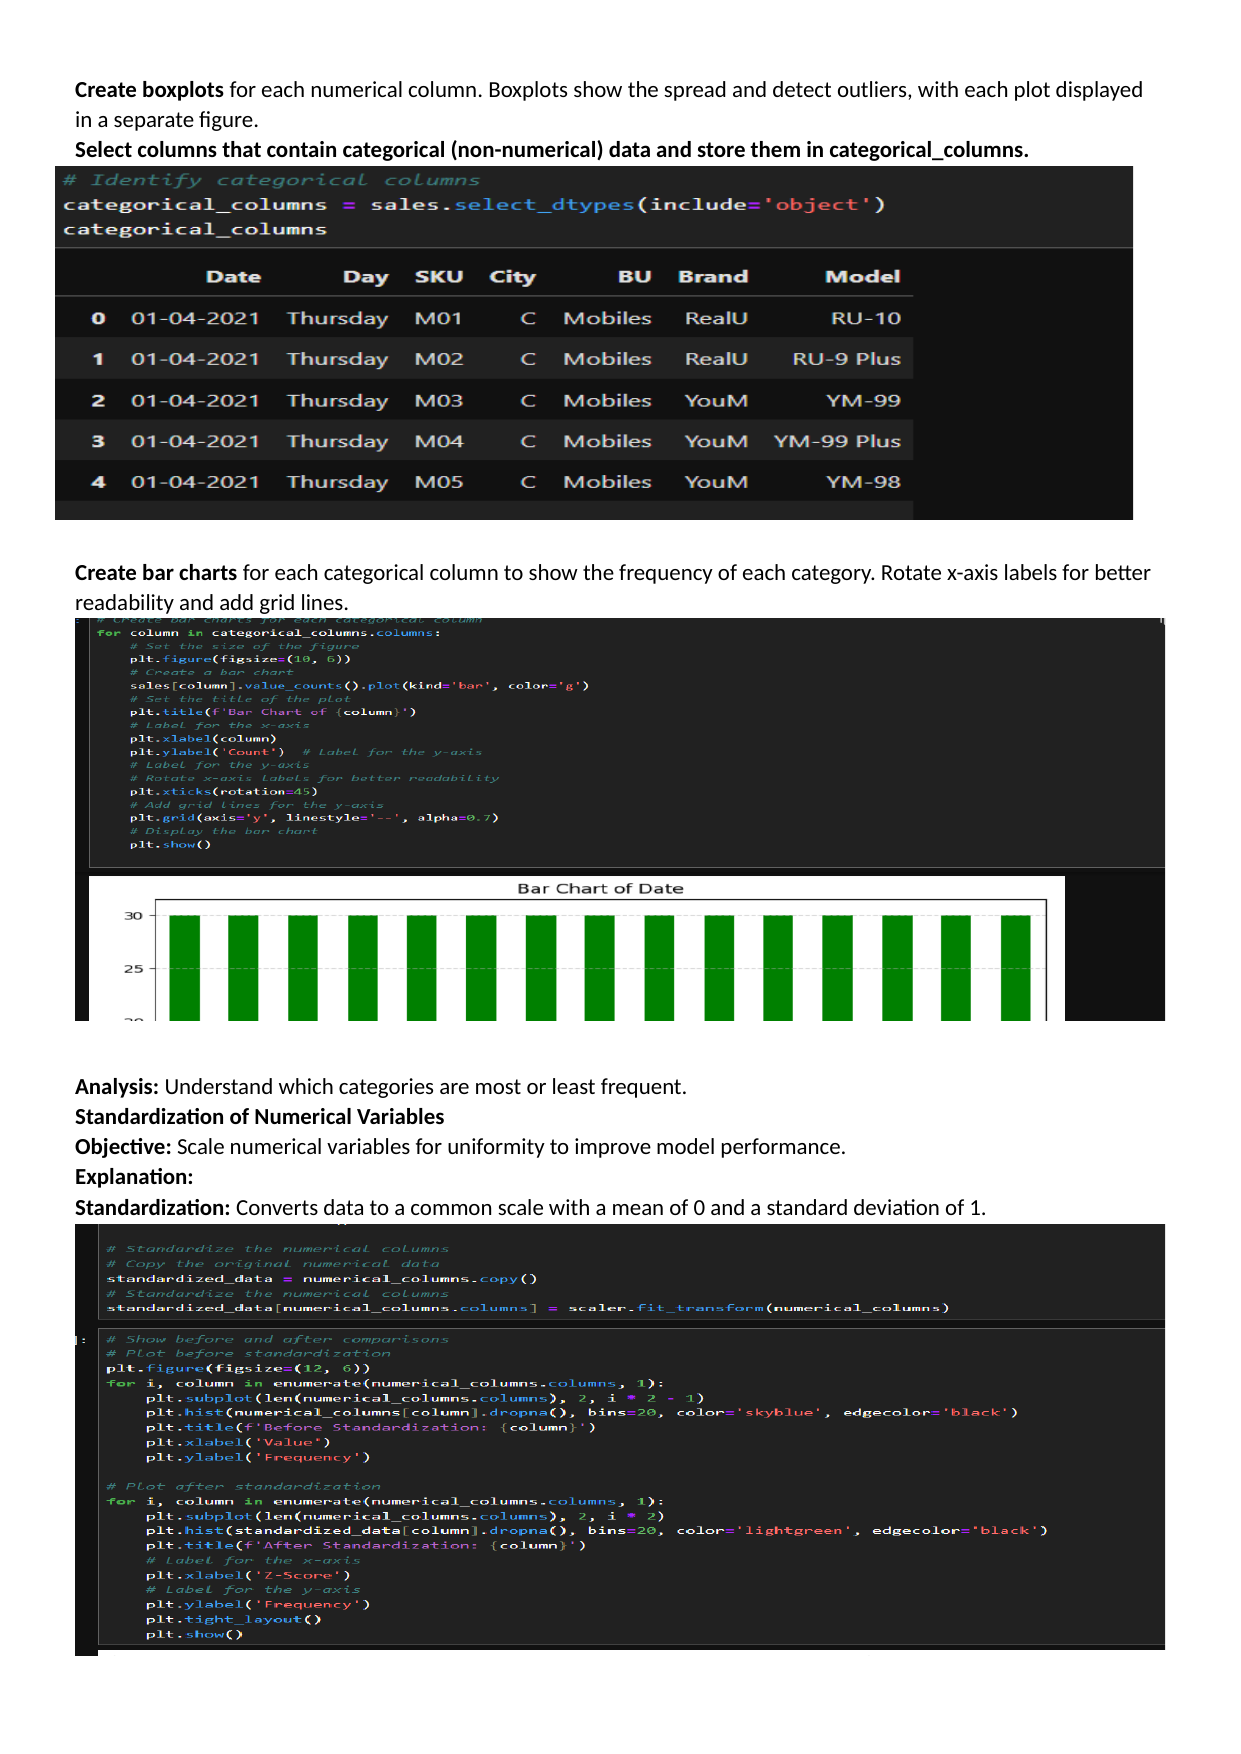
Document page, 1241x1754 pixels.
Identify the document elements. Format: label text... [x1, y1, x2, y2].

text Create bar charts for each categorical column to show the frequency of each category. Rotate x-axis labels for better readability and add grid lines. [75, 558, 1165, 617]
picture [75, 618, 1166, 1021]
text Objective: Scale numerical variables for uniformity to improve model performance. [75, 1132, 1165, 1160]
picture [55, 166, 1134, 520]
picture [75, 1224, 1166, 1656]
text Select columns that contain categorical (non-numerical) data and store them in categorical_columns. [75, 135, 1165, 163]
text Standardization of Numerical Variables [75, 1102, 1165, 1130]
text Explanation: [75, 1162, 1165, 1191]
text Standardization: Converts data to a common scale with a mean of 0 and a standard deviation of 1. [75, 1193, 1165, 1221]
text Create boxplots for each numerical column. Boxplots show the spread and detect outliers, with each plot displayed in a separate figure. [75, 75, 1165, 133]
text Analysis: Understand which categories are most or least frequent. [75, 1072, 1165, 1100]
